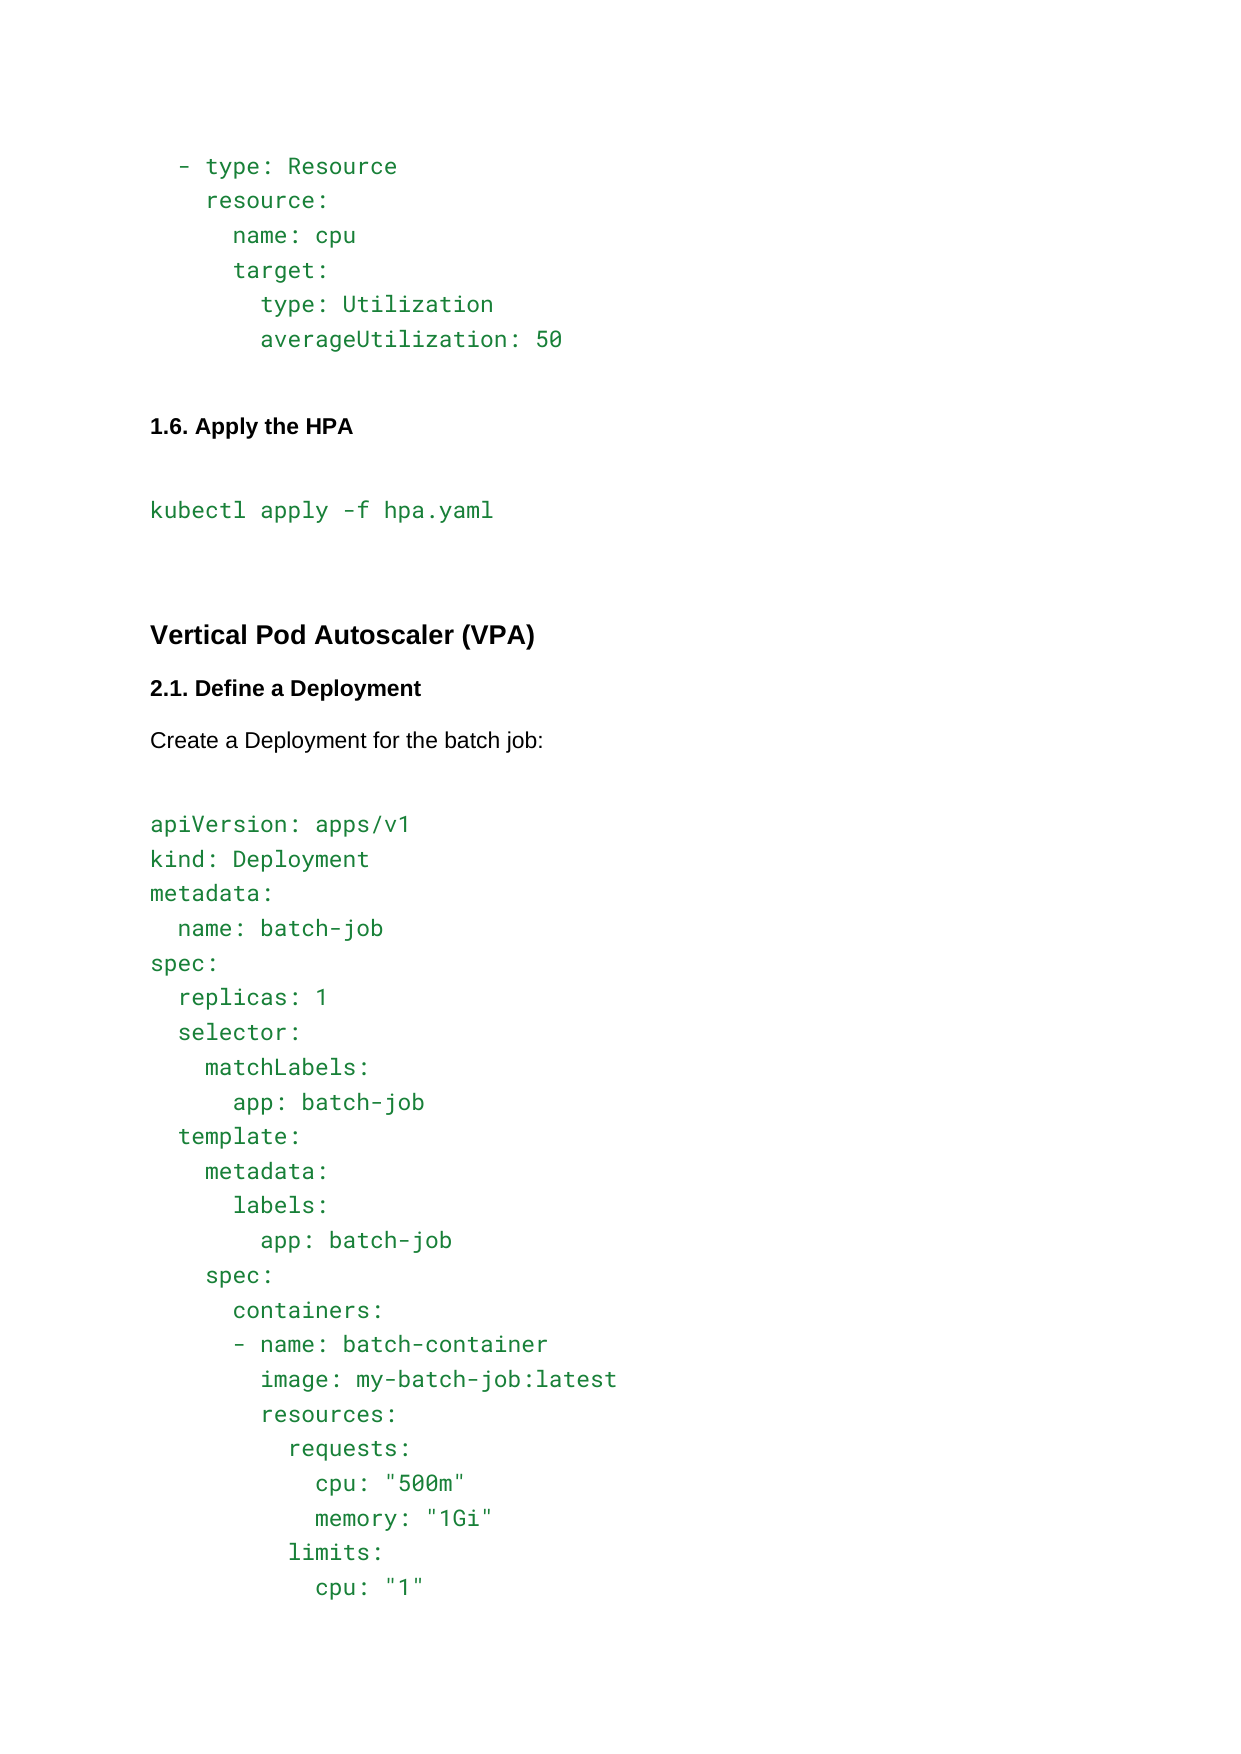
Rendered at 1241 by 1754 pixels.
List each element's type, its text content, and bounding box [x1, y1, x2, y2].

text image: my-batch-job:latest [150, 1363, 1090, 1393]
text - name: batch-container [150, 1329, 1090, 1359]
text name: batch-job [150, 912, 1090, 943]
text cpu: "500m" [150, 1467, 1090, 1498]
text selector: [150, 1016, 1090, 1047]
text 1.6. Apply the HPA [150, 413, 1090, 440]
text apiVersion: apps/v1 [150, 808, 1090, 838]
text type: Utilization [150, 289, 1090, 319]
text containers: [150, 1294, 1090, 1324]
text spec: [150, 1259, 1090, 1289]
text resources: [150, 1398, 1090, 1428]
subtitle Vertical Pod Autoscaler (VPA) [150, 619, 1090, 650]
text matchLabels: [150, 1051, 1090, 1081]
text app: batch-job [150, 1086, 1090, 1116]
text target: [150, 254, 1090, 284]
text Create a Deployment for the batch job: [150, 727, 1090, 753]
text metadata: [150, 878, 1090, 908]
text kind: Deployment [150, 843, 1090, 873]
text metadata: [150, 1155, 1090, 1185]
text cpu: "1" [150, 1571, 1090, 1602]
text replicas: 1 [150, 982, 1090, 1012]
text 2.1. Define a Deployment [150, 675, 1090, 702]
text app: batch-job [150, 1224, 1090, 1255]
text memory: "1Gi" [150, 1502, 1090, 1532]
text requests: [150, 1433, 1090, 1463]
text labels: [150, 1190, 1090, 1220]
text kubectl apply -f hpa.yaml [150, 495, 1090, 525]
text template: [150, 1121, 1090, 1151]
text name: cpu [150, 219, 1090, 249]
text limits: [150, 1537, 1090, 1567]
text averageUtilization: 50 [150, 323, 1090, 354]
text resource: [150, 185, 1090, 215]
text spec: [150, 947, 1090, 977]
text - type: Resource [150, 150, 1090, 180]
